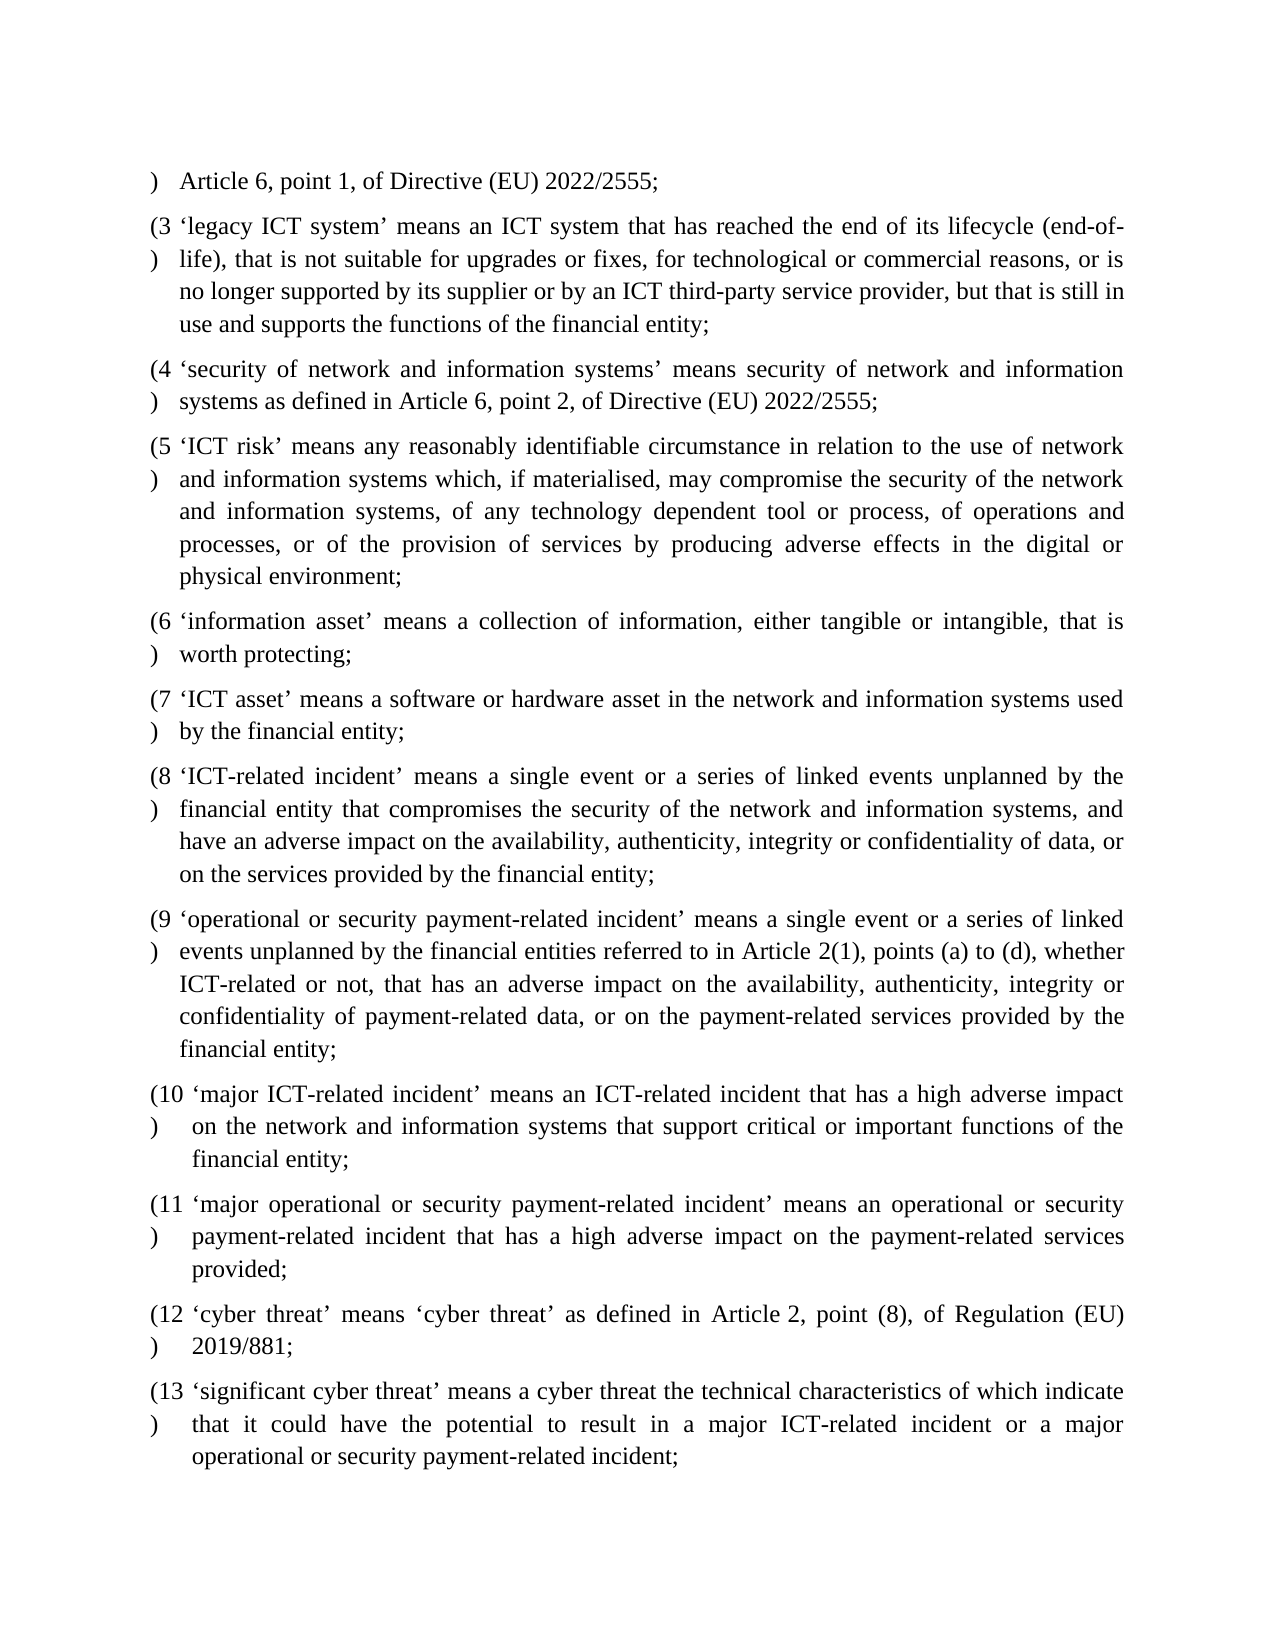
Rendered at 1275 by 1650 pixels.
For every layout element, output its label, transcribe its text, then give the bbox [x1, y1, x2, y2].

table_header ‘operational or security payment-related incident’ means a single event or a series of linked events unplanned by the financial entities referred to in Article 2(1), points (a) to (d), whether ICT-related or not, that has an adverse impact on the availability, authenticity, integrity or confidentiality of payment-related data, or on the payment-related services provided by the financial entity; [179, 888, 1125, 1062]
table_header (6) [150, 590, 179, 667]
table_header ‘significant cyber threat’ means a cyber threat the technical characteristics of which indicate that it could have the potential to result in a major ICT-related incident or a major operational or security payment-related incident; [192, 1360, 1125, 1470]
table_header (8) [150, 745, 179, 887]
table_header ‘ICT asset’ means a software or hardware asset in the network and information systems used by the financial entity; [179, 668, 1125, 745]
table_header ‘security of network and information systems’ means security of network and information systems as defined in Article 6, point 2, of Directive (EU) 2022/2555; [179, 338, 1125, 415]
table_header ‘cyber threat’ means ‘cyber threat’ as defined in Article 2, point (8), of Regulation (EU) 2019/881; [192, 1283, 1125, 1360]
table_header ‘major operational or security payment-related incident’ means an operational or security payment-related incident that has a high adverse impact on the payment-related services provided; [192, 1173, 1125, 1282]
table_header (4) [150, 338, 179, 415]
table_header (3) [150, 195, 179, 337]
table_header ‘information asset’ means a collection of information, either tangible or intangible, that is worth protecting; [179, 590, 1125, 667]
table_header (7) [150, 668, 179, 745]
table_header ‘legacy ICT system’ means an ICT system that has reached the end of its lifecycle (end-of-life), that is not suitable for upgrades or fixes, for technological or commercial reasons, or is no longer supported by its supplier or by an ICT third-party service provider, but that is still in use and supports the functions of the financial entity; [179, 195, 1125, 337]
table_header ‘major ICT-related incident’ means an ICT-related incident that has a high adverse impact on the network and information systems that support critical or important functions of the financial entity; [192, 1063, 1125, 1172]
table_header (13) [150, 1360, 192, 1470]
table_header ‘ICT risk’ means any reasonably identifiable circumstance in relation to the use of network and information systems which, if materialised, may compromise the security of the network and information systems, of any technology dependent tool or process, of operations and processes, or of the provision of services by producing adverse effects in the digital or physical environment; [179, 415, 1125, 590]
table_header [179, 150, 1125, 195]
table_header ‘ICT-related incident’ means a single event or a series of linked events unplanned by the financial entity that compromises the security of the network and information systems, and have an adverse impact on the availability, authenticity, integrity or confidentiality of data, or on the services provided by the financial entity; [179, 745, 1125, 887]
table_header (5) [150, 415, 179, 590]
table_header (10) [150, 1063, 192, 1172]
table_header (9) [150, 888, 179, 1062]
table_header (2) [150, 150, 179, 195]
table_header (11) [150, 1173, 192, 1282]
table_header (12) [150, 1283, 192, 1360]
